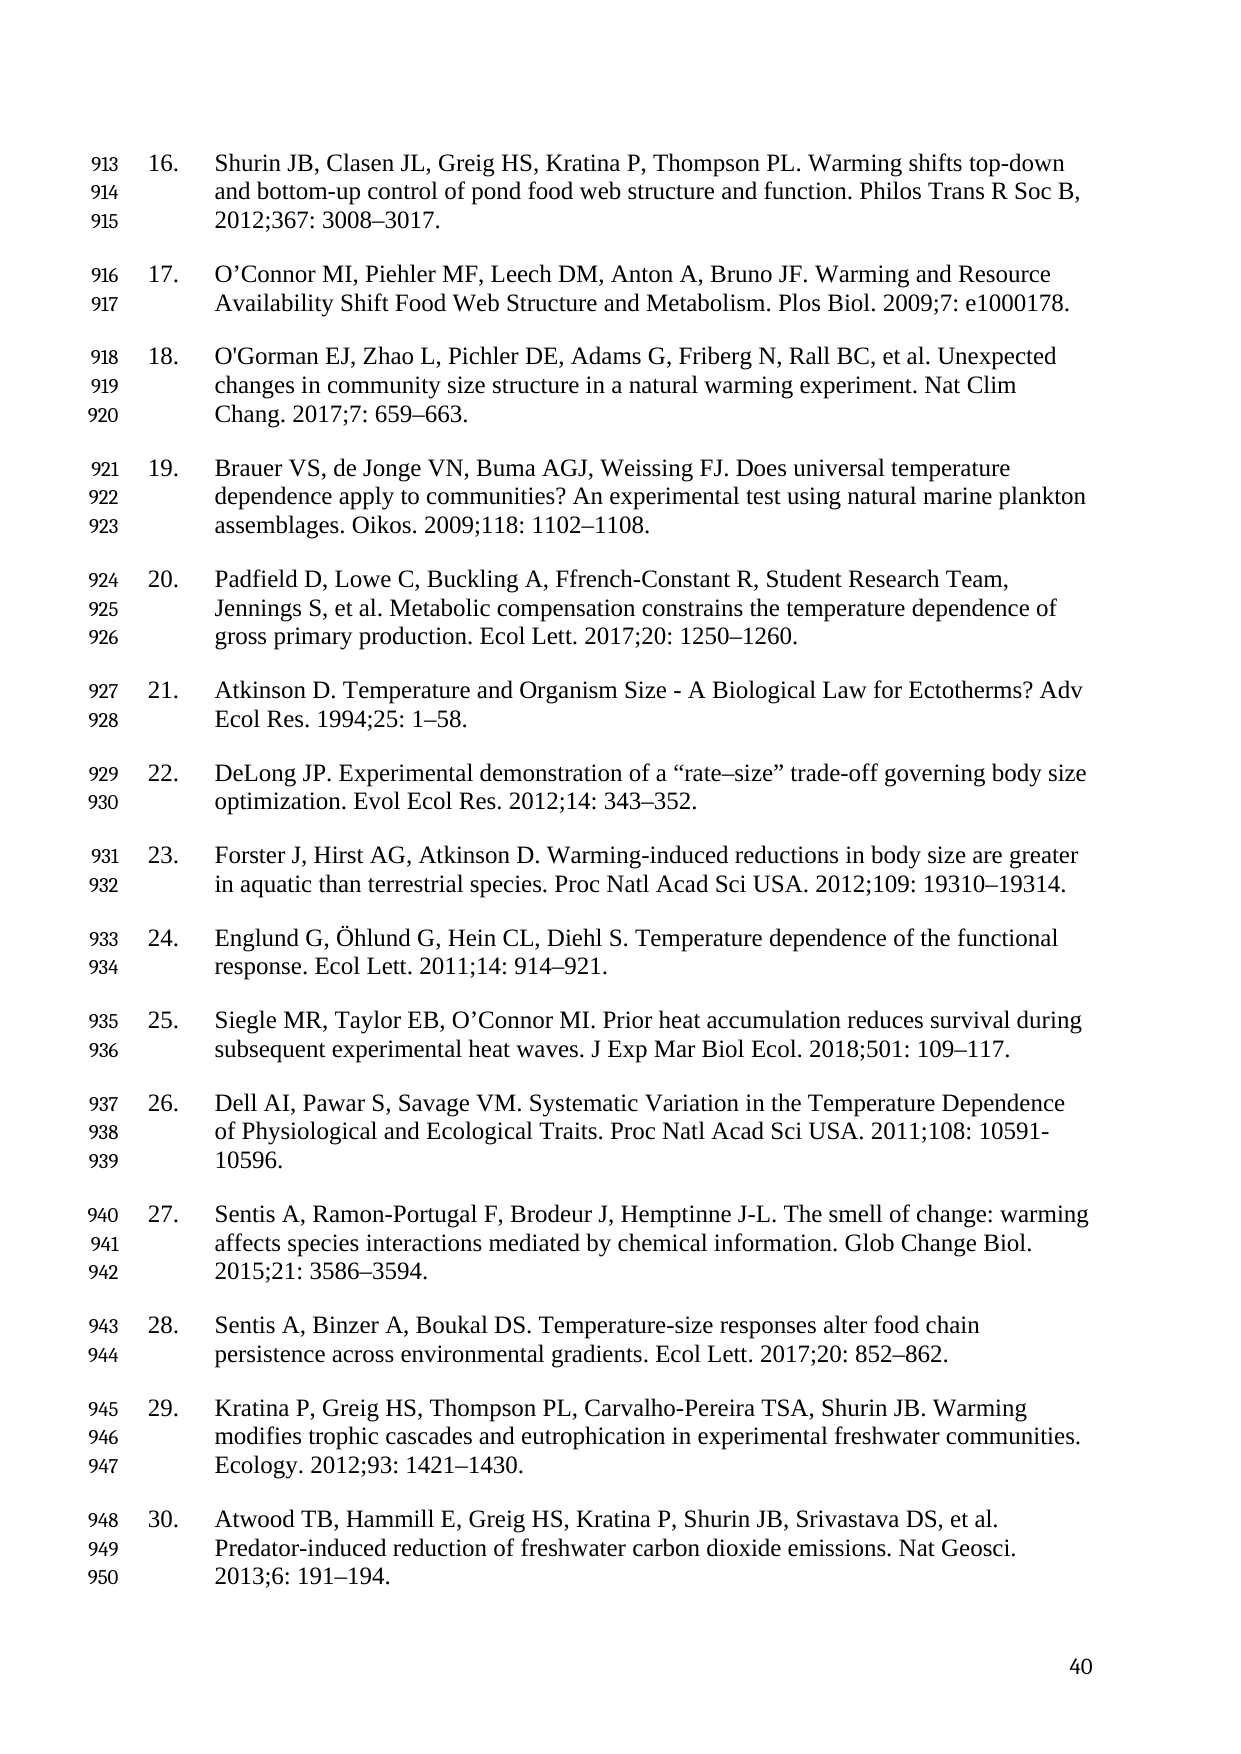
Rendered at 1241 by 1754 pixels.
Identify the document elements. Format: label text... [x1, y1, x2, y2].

text 30. Atwood TB, Hammill E, Greig HS, Kratina P, Shurin JB, Srivastava DS, et al. Predator-induced reduction of freshwater carbon dioxide emissions. Nat Geosci. 2013;6: 191–194. [148, 1504, 1092, 1590]
text 27. Sentis A, Ramon-Portugal F, Brodeur J, Hemptinne J-L. The smell of change: warming affects species interactions mediated by chemical information. Glob Change Biol. 2015;21: 3586–3594. [148, 1199, 1092, 1285]
text 28. Sentis A, Binzer A, Boukal DS. Temperature-size responses alter food chain persistence across environmental gradients. Ecol Lett. 2017;20: 852–862. [148, 1310, 1092, 1368]
text 17. O’Connor MI, Piehler MF, Leech DM, Anton A, Bruno JF. Warming and Resource Availability Shift Food Web Structure and Metabolism. Plos Biol. 2009;7: e1000178. [148, 259, 1092, 316]
text 22. DeLong JP. Experimental demonstration of a “rate–size” trade-off governing body size optimization. Evol Ecol Res. 2012;14: 343–352. [148, 758, 1092, 815]
text 16. Shurin JB, Clasen JL, Greig HS, Kratina P, Thompson PL. Warming shifts top-down and bottom-up control of pond food web structure and function. Philos Trans R Soc B, 2012;367: 3008–3017. [148, 148, 1092, 234]
text 23. Forster J, Hirst AG, Atkinson D. Warming-induced reductions in body size are greater in aquatic than terrestrial species. Proc Natl Acad Sci USA. 2012;109: 19310–19314. [148, 840, 1092, 898]
text 25. Siegle MR, Taylor EB, O’Connor MI. Prior heat accumulation reduces survival during subsequent experimental heat waves. J Exp Mar Biol Ecol. 2018;501: 109–117. [148, 1005, 1092, 1063]
text 26. Dell AI, Pawar S, Savage VM. Systematic Variation in the Temperature Dependence of Physiological and Ecological Traits. Proc Natl Acad Sci USA. 2011;108: 10591-10596. [148, 1088, 1092, 1174]
text 24. Englund G, Öhlund G, Hein CL, Diehl S. Temperature dependence of the functional response. Ecol Lett. 2011;14: 914–921. [148, 923, 1092, 980]
text 20. Padfield D, Lowe C, Buckling A, Ffrench-Constant R, Student Research Team, Jennings S, et al. Metabolic compensation constrains the temperature dependence of gross primary production. Ecol Lett. 2017;20: 1250–1260. [148, 564, 1092, 650]
text 21. Atkinson D. Temperature and Organism Size - A Biological Law for Ectotherms? Adv Ecol Res. 1994;25: 1–58. [148, 675, 1092, 733]
text 18. O'Gorman EJ, Zhao L, Pichler DE, Adams G, Friberg N, Rall BC, et al. Unexpected changes in community size structure in a natural warming experiment. Nat Clim Chang. 2017;7: 659–663. [148, 341, 1092, 428]
text 19. Brauer VS, de Jonge VN, Buma AGJ, Weissing FJ. Does universal temperature dependence apply to communities? An experimental test using natural marine plankton assemblages. Oikos. 2009;118: 1102–1108. [148, 453, 1092, 539]
text 29. Kratina P, Greig HS, Thompson PL, Carvalho-Pereira TSA, Shurin JB. Warming modifies trophic cascades and eutrophication in experimental freshwater communities. Ecology. 2012;93: 1421–1430. [148, 1393, 1092, 1479]
